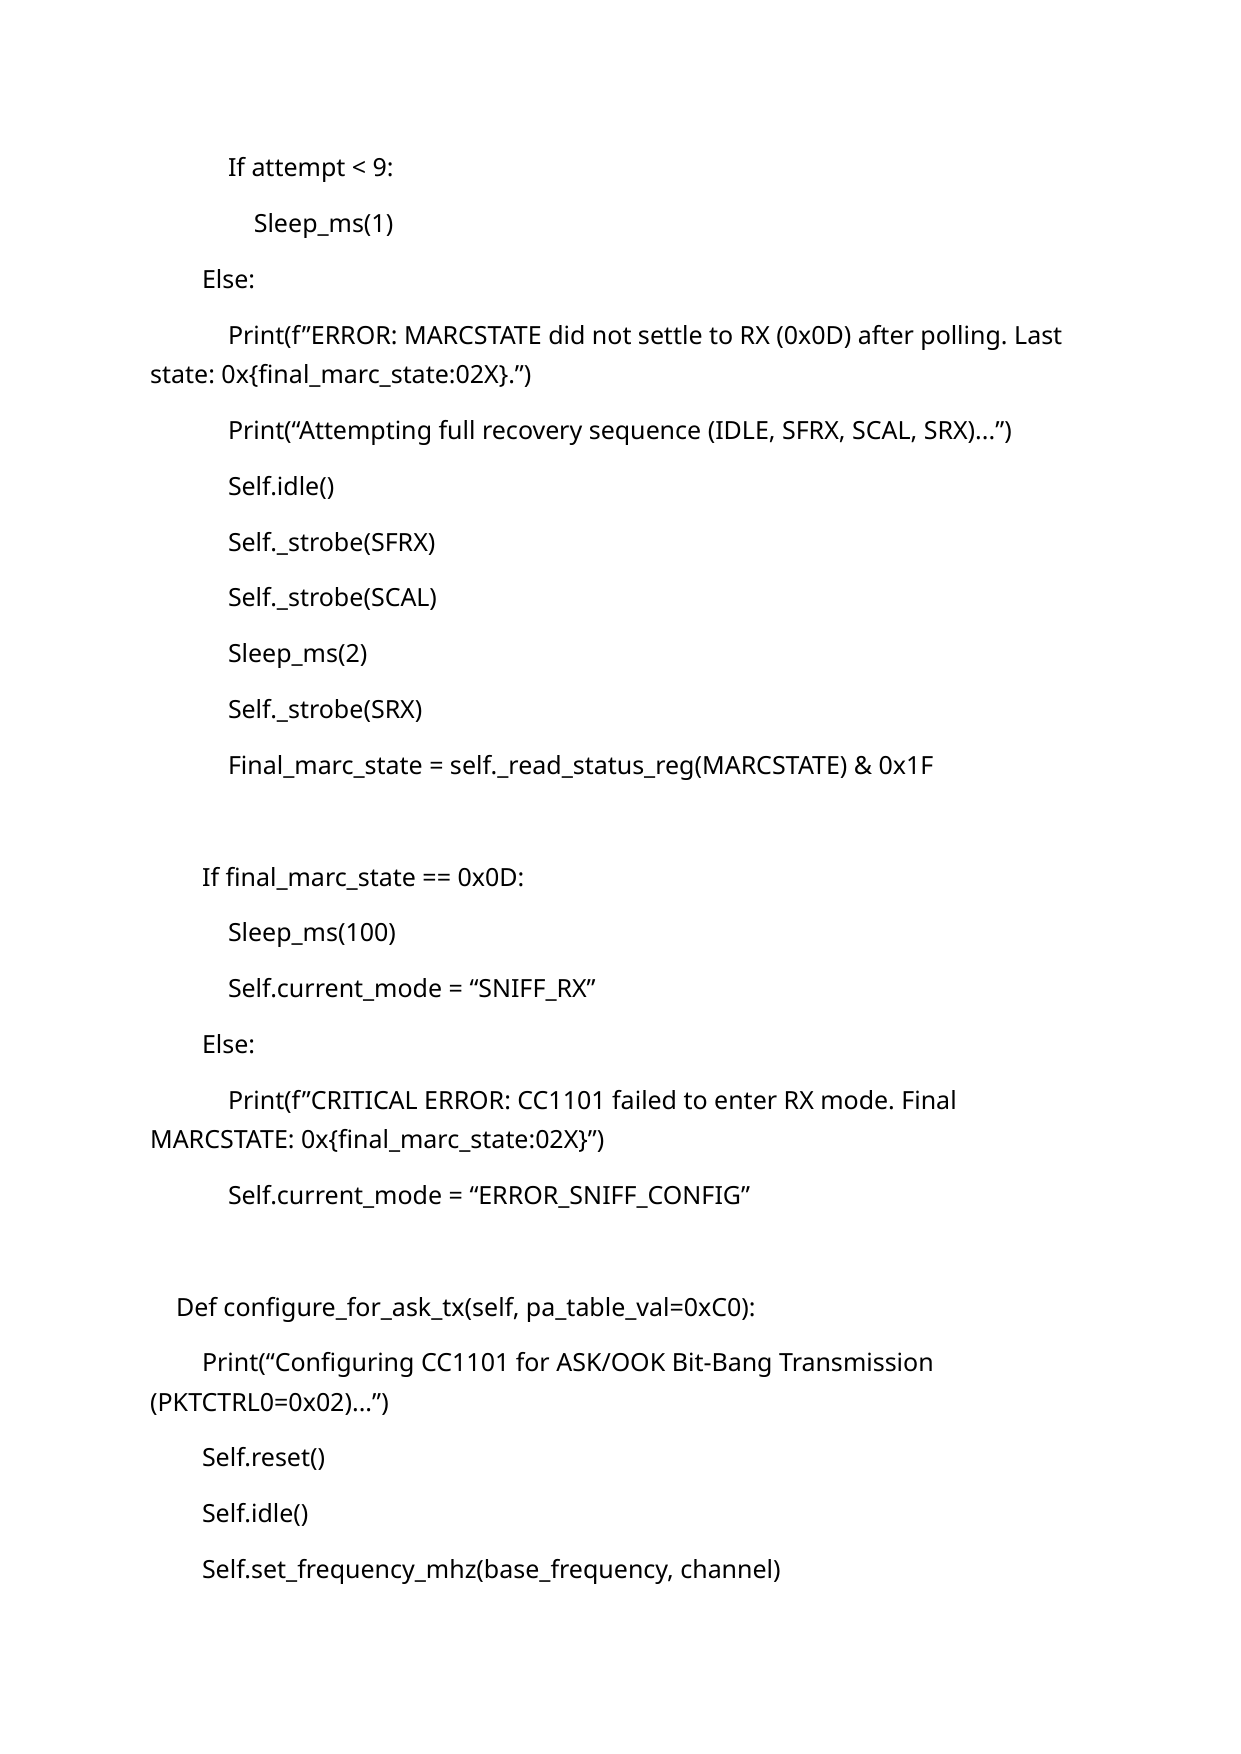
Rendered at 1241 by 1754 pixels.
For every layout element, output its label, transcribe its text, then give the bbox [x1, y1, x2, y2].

text Self._strobe(SRX) [150, 692, 1090, 726]
text Sleep_ms(100) [150, 915, 1090, 949]
text Print(f”ERROR: MARCSTATE did not settle to RX (0x0D) after polling. Last state: 0x{final_marc_state:02X}.”) [150, 317, 1090, 391]
text Sleep_ms(2) [150, 636, 1090, 670]
text Self.idle() [150, 1496, 1090, 1530]
text Else: [150, 1027, 1090, 1061]
text Self.set_frequency_mhz(base_frequency, channel) [150, 1552, 1090, 1586]
text Print(f”CRITICAL ERROR: CC1101 failed to enter RX mode. Final MARCSTATE: 0x{final_marc_state:02X}”) [150, 1082, 1090, 1156]
text Self._strobe(SFRX) [150, 524, 1090, 558]
text If attempt < 9: [150, 150, 1090, 184]
text Sleep_ms(1) [150, 206, 1090, 240]
text Self.idle() [150, 468, 1090, 502]
text Print(“Attempting full recovery sequence (IDLE, SFRX, SCAL, SRX)...”) [150, 412, 1090, 447]
text Print(“Configuring CC1101 for ASK/OOK Bit-Bang Transmission (PKTCTRL0=0x02)...”) [150, 1345, 1090, 1418]
text Self._strobe(SCAL) [150, 580, 1090, 614]
text Self.reset() [150, 1440, 1090, 1474]
text Self.current_mode = “SNIFF_RX” [150, 971, 1090, 1005]
text Def configure_for_ask_tx(self, pa_table_val=0xC0): [150, 1289, 1090, 1323]
text If final_marc_state == 0x0D: [150, 859, 1090, 893]
text Final_marc_state = self._read_status_reg(MARCSTATE) & 0x1F [150, 747, 1090, 782]
text Else: [150, 262, 1090, 296]
text Self.current_mode = “ERROR_SNIFF_CONFIG” [150, 1177, 1090, 1212]
